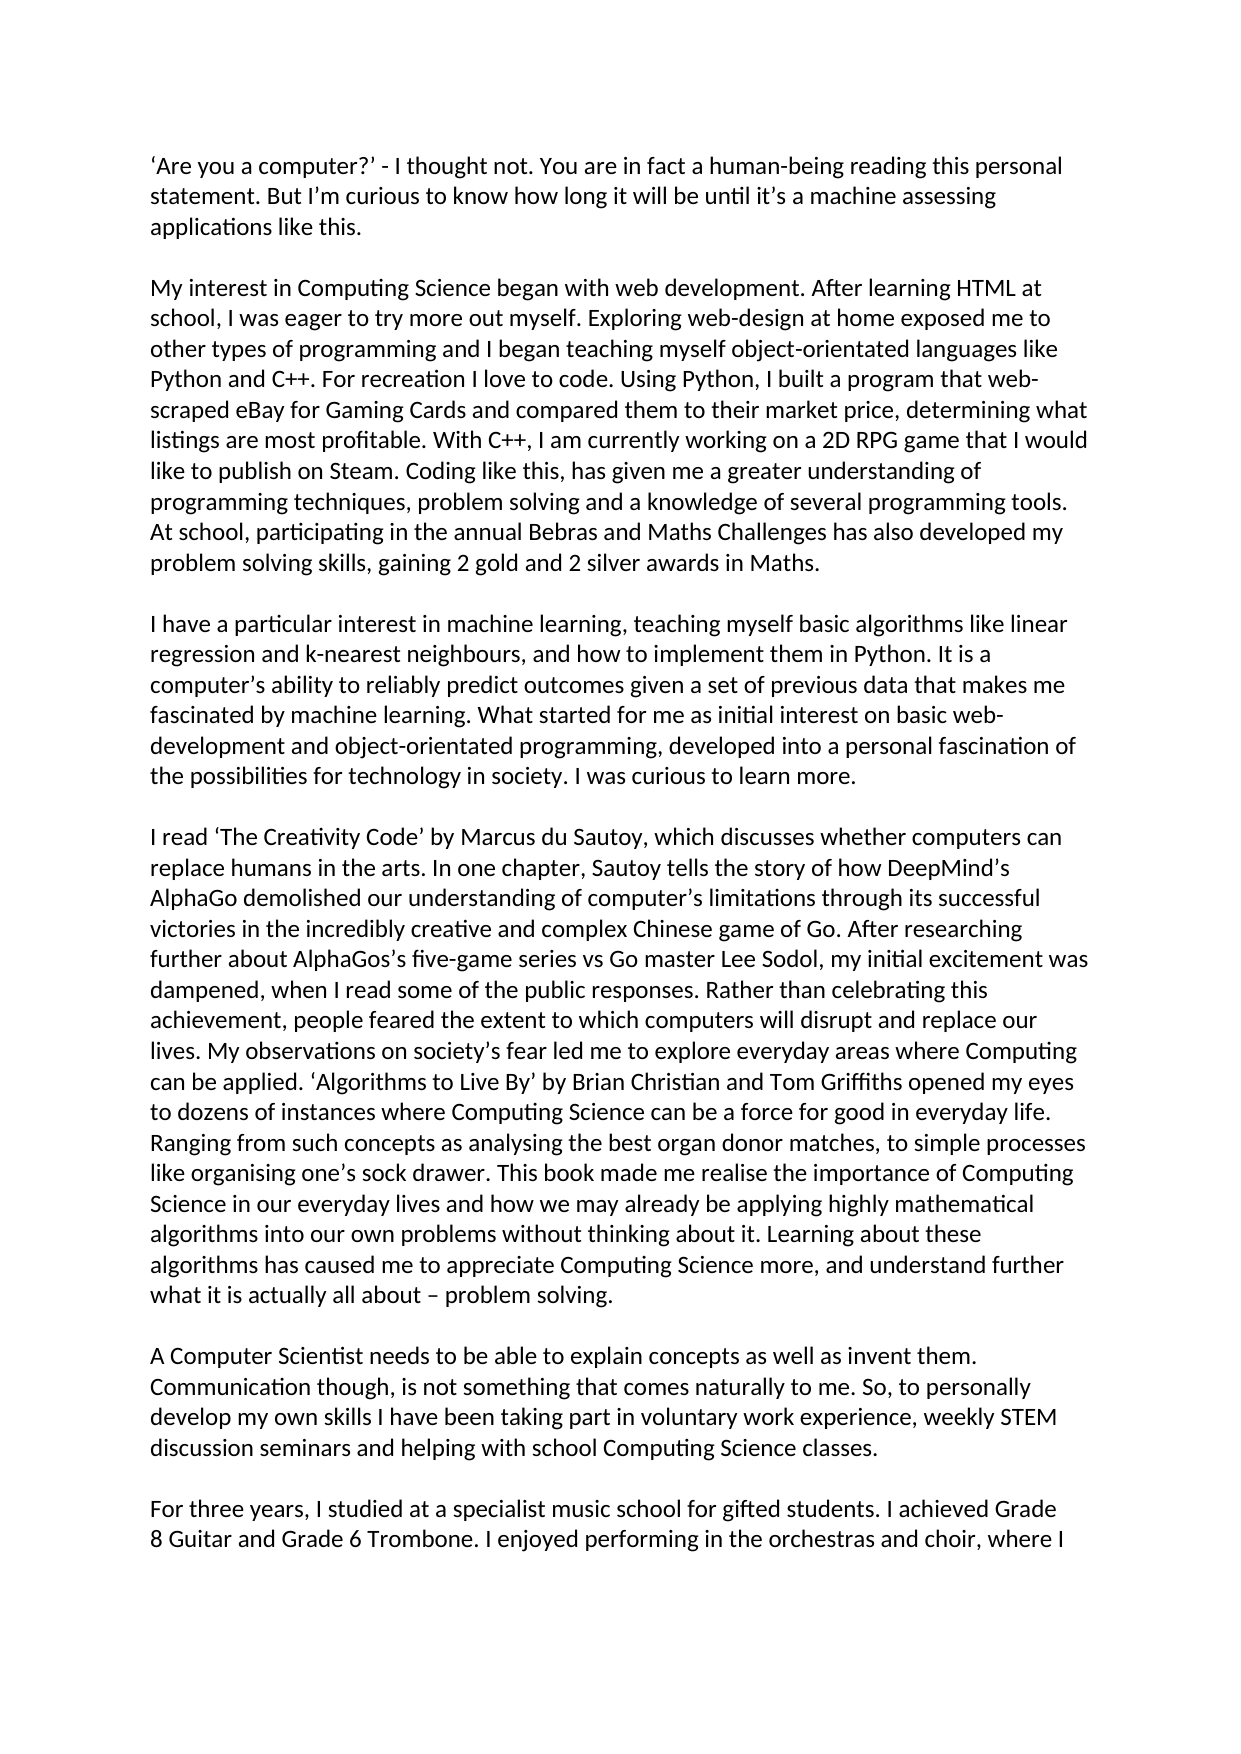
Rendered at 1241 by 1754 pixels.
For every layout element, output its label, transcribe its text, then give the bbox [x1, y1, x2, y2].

text I read ‘The Creativity Code’ by Marcus du Sautoy, which discusses whether computers can [150, 821, 1090, 852]
text Communication though, is not something that comes naturally to me. So, to personally develop my own skills I have been taking part in voluntary work experience, weekly STEM discussion seminars and helping with school Computing Science classes. [150, 1371, 1090, 1462]
text replace humans in the arts. In one chapter, Sautoy tells the story of how DeepMind’s AlphaGo demolished our understanding of computer’s limitations through its successful victories in the incredibly creative and complex Chinese game of Go. After researching further about AlphaGos’s five-game series vs Go master Lee Sodol, my initial excitement was dampened, when I read some of the public responses. Rather than celebrating this achievement, people feared the extent to which computers will disrupt and replace our lives. My observations on society’s fear led me to explore everyday areas where Computing can be applied. ‘Algorithms to Live By’ by Brian Christian and Tom Griffiths opened my eyes to dozens of instances where Computing Science can be a force for good in everyday life. Ranging from such concepts as analysing the best organ donor matches, to simple processes like organising one’s sock drawer. This book made me realise the importance of Computing Science in our everyday lives and how we may already be applying highly mathematical algorithms into our own problems without thinking about it. Learning about these algorithms has caused me to appreciate Computing Science more, and understand further what it is actually all about – problem solving. [150, 852, 1090, 1310]
text My interest in Computing Science began with web development. After learning HTML at school, I was eager to try more out myself. Exploring web-design at home exposed me to other types of programming and I began teaching myself object-orientated languages like Python and C++. For recreation I love to code. Using Python, I built a program that web-scraped eBay for Gaming Cards and compared them to their market price, determining what listings are most profitable. With C++, I am currently working on a 2D RPG game that I would like to publish on Steam. Coding like this, has given me a greater understanding of programming techniques, problem solving and a knowledge of several programming tools. At school, participating in the annual Bebras and Maths Challenges has also developed my problem solving skills, gaining 2 gold and 2 silver awards in Maths. [150, 272, 1090, 577]
text I have a particular interest in machine learning, teaching myself basic algorithms like linear regression and k-nearest neighbours, and how to implement them in Python. It is a computer’s ability to reliably predict outcomes given a set of previous data that makes me fascinated by machine learning. What started for me as initial interest on basic web-development and object-orientated programming, developed into a personal fascination of the possibilities for technology in society. I was curious to learn more. [150, 608, 1090, 791]
text 8 Guitar and Grade 6 Trombone. I enjoyed performing in the orchestras and choir, where I [150, 1523, 1090, 1554]
text ‘Are you a computer?’ - I thought not. You are in fact a human-being reading this personal [150, 150, 1090, 181]
text A Computer Scientist needs to be able to explain concepts as well as invent them. [150, 1340, 1090, 1371]
text For three years, I studied at a specialist music school for gifted students. I achieved Grade [150, 1493, 1090, 1523]
text applications like this. [150, 211, 1090, 242]
text statement. But I’m curious to know how long it will be until it’s a machine assessing [150, 181, 1090, 211]
